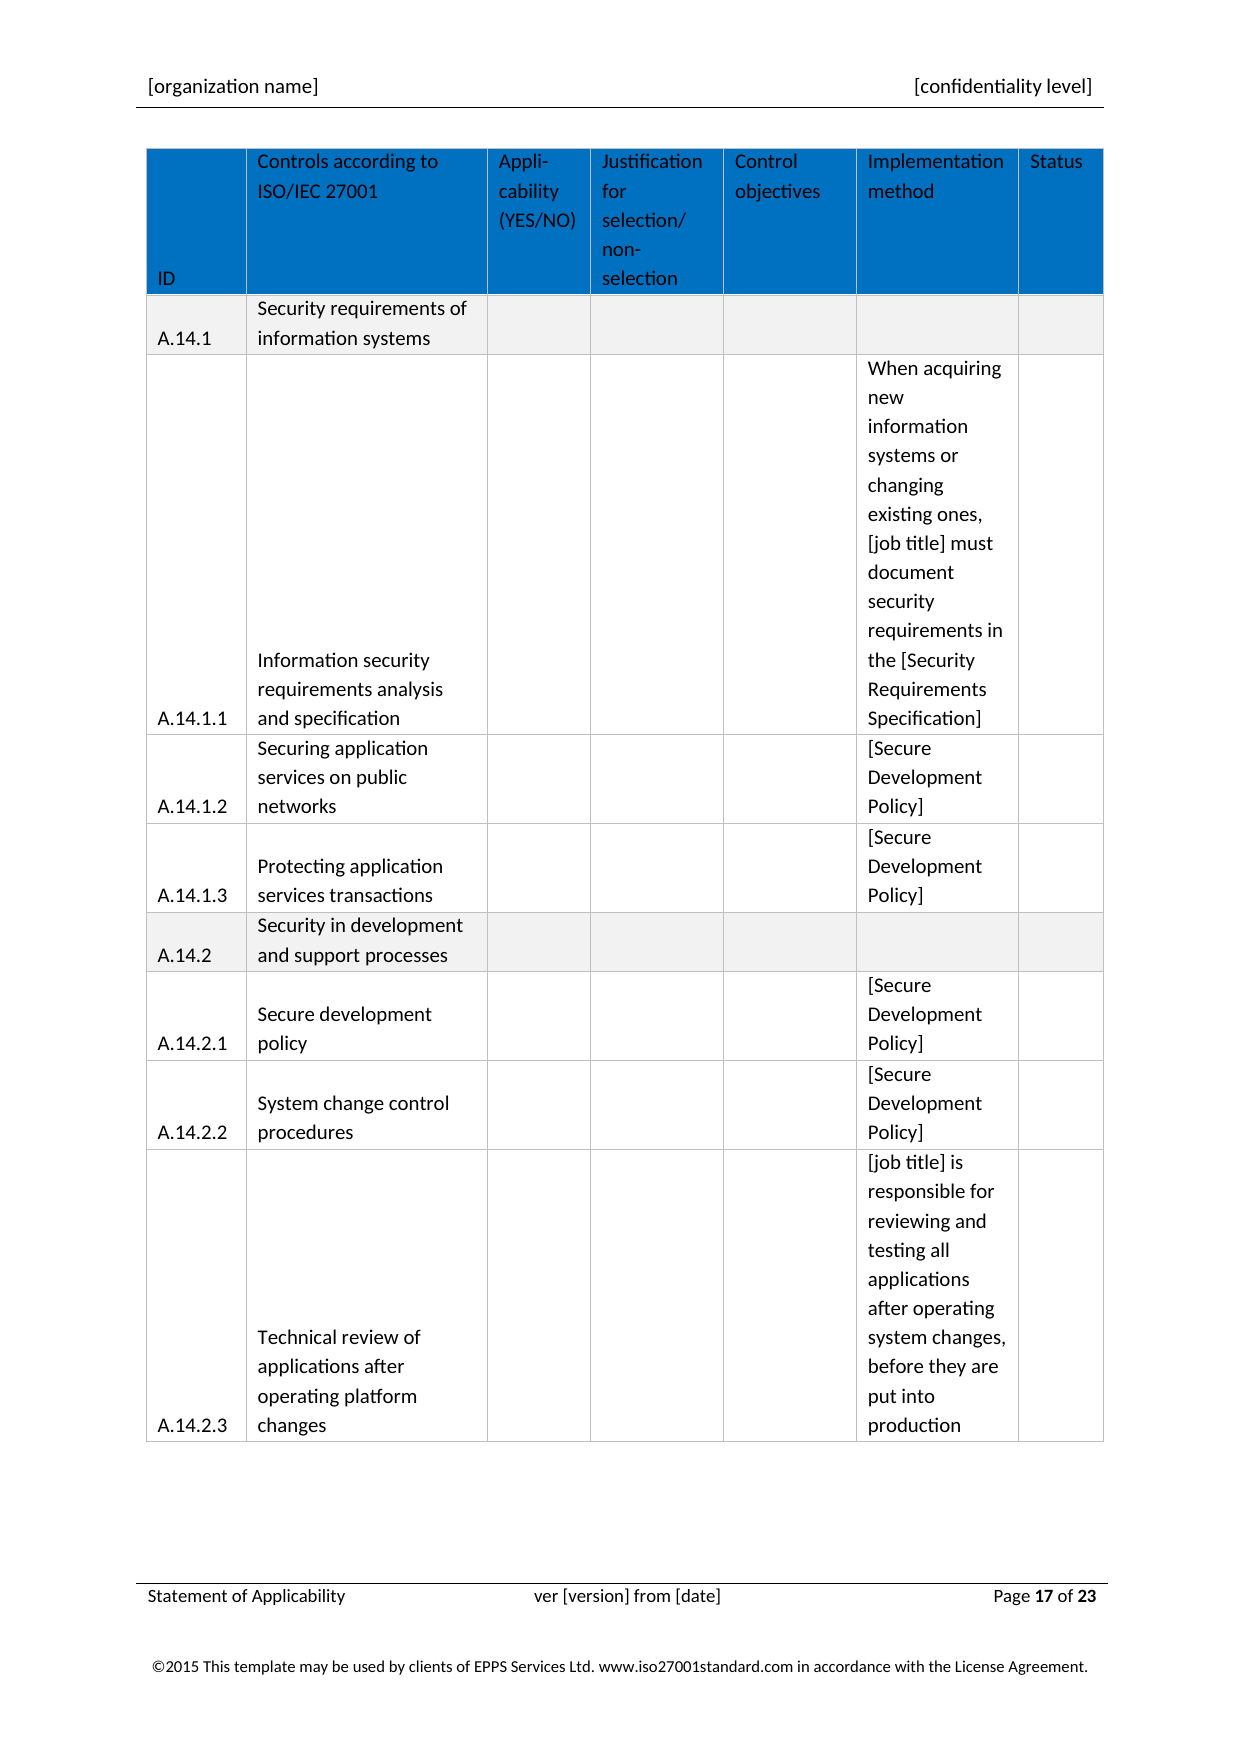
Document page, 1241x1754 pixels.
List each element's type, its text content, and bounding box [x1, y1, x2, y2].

table_header Controls according to ISO/IEC 27001 [247, 149, 487, 294]
table_cell System change control procedures [247, 1061, 487, 1148]
table_cell [488, 355, 590, 734]
table_cell [488, 824, 590, 912]
table_cell [591, 735, 723, 823]
table_cell [857, 913, 1018, 971]
table_cell [591, 913, 723, 971]
table_cell [724, 1150, 856, 1441]
table_header Implementation method [857, 149, 1018, 294]
table_cell [724, 972, 856, 1060]
table_cell Information security requirements analysis and specification [247, 355, 487, 734]
table_cell A.14.2.2 [147, 1061, 246, 1148]
table_cell When acquiring new information systems or changing existing ones, [job title] must document security requirements in the [Security Requirements Specification] [857, 355, 1018, 734]
table_cell A.14.1 [147, 296, 246, 354]
table_cell [591, 355, 723, 734]
table_cell Security requirements of information systems [247, 296, 487, 354]
table_cell A.14.1.3 [147, 824, 246, 912]
table_cell Protecting application services transactions [247, 824, 487, 912]
table_cell Security in development and support processes [247, 913, 487, 971]
table_cell [591, 296, 723, 354]
table_header Control objectives [724, 149, 856, 294]
table_cell [Secure Development Policy] [857, 1061, 1018, 1148]
table_header Status [1019, 149, 1103, 294]
table_cell [1019, 972, 1103, 1060]
table_cell [488, 296, 590, 354]
table_cell [Secure Development Policy] [857, 972, 1018, 1060]
table_cell A.14.2.1 [147, 972, 246, 1060]
table_cell Secure development policy [247, 972, 487, 1060]
table_cell [724, 824, 856, 912]
table_cell [591, 972, 723, 1060]
table_cell [724, 296, 856, 354]
table_cell Securing application services on public networks [247, 735, 487, 823]
table_cell A.14.1.1 [147, 355, 246, 734]
table_cell [724, 735, 856, 823]
table_header ID [147, 149, 246, 294]
table_cell [1019, 913, 1103, 971]
table_cell [488, 1150, 590, 1441]
table_cell [488, 913, 590, 971]
table_cell [Secure Development Policy] [857, 824, 1018, 912]
table_cell [1019, 1061, 1103, 1148]
table_cell [724, 1061, 856, 1148]
table_cell [Secure Development Policy] [857, 735, 1018, 823]
table_cell [488, 972, 590, 1060]
table_cell [591, 1061, 723, 1148]
table_header Appli-cability (YES/NO) [488, 149, 590, 294]
table_cell [1019, 296, 1103, 354]
table_cell [488, 735, 590, 823]
table_cell [job title] is responsible for reviewing and testing all applications after operating system changes, before they are put into production [857, 1150, 1018, 1441]
table_cell [1019, 824, 1103, 912]
table_cell [591, 1150, 723, 1441]
table_cell [1019, 735, 1103, 823]
table_cell [488, 1061, 590, 1148]
table_cell Technical review of applications after operating platform changes [247, 1150, 487, 1441]
table_cell A.14.2 [147, 913, 246, 971]
table_header Justification for selection/ non-selection [591, 149, 723, 294]
table_cell A.14.2.3 [147, 1150, 246, 1441]
table_cell [1019, 355, 1103, 734]
table_cell A.14.1.2 [147, 735, 246, 823]
table_cell [857, 296, 1018, 354]
table_cell [1019, 1150, 1103, 1441]
table_cell [724, 913, 856, 971]
table_cell [724, 355, 856, 734]
table_cell [591, 824, 723, 912]
